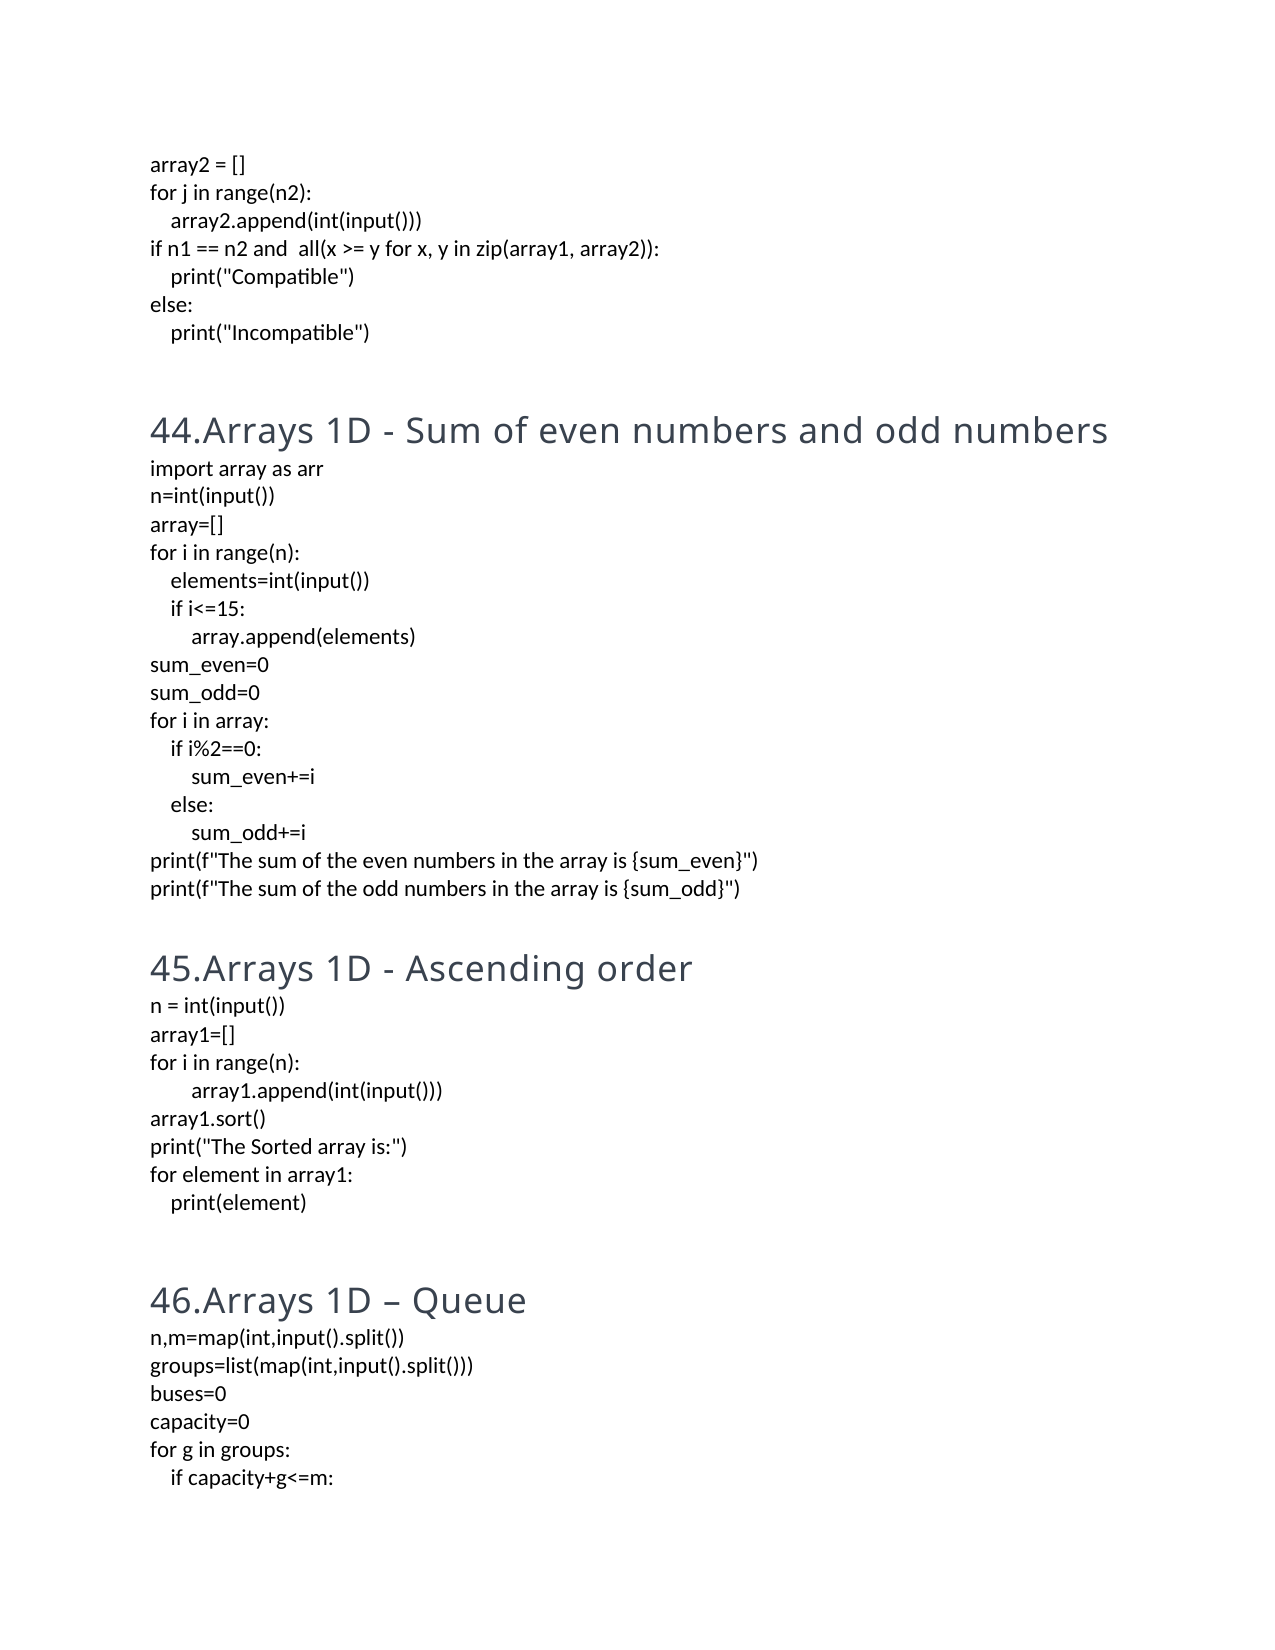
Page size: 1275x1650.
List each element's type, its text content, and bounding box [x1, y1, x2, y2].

text else: [150, 290, 1125, 318]
text for i in range(n): [150, 538, 1125, 566]
text array1=[] [150, 1020, 1125, 1048]
text print(element) [150, 1188, 1125, 1216]
text array.append(elements) [150, 622, 1125, 650]
text if n1 == n2 and all(x >= y for x, y in zip(array1, array2)): [150, 234, 1125, 262]
text array=[] [150, 510, 1125, 538]
text print("Incompatible") [150, 318, 1125, 346]
text import array as arr [150, 454, 1125, 482]
text for i in array: [150, 706, 1125, 734]
text array2 = [] [150, 150, 1125, 178]
text for g in groups: [150, 1435, 1125, 1463]
text elements=int(input()) [150, 566, 1125, 594]
text 45.Arrays 1D - Ascending order [150, 943, 1125, 992]
text array2.append(int(input())) [150, 206, 1125, 234]
text 44.Arrays 1D - Sum of even numbers and odd numbers [150, 405, 1125, 454]
text sum_even+=i [150, 762, 1125, 790]
text print("The Sorted array is:") [150, 1132, 1125, 1160]
text for i in range(n): [150, 1048, 1125, 1076]
text sum_odd=0 [150, 678, 1125, 706]
text array1.sort() [150, 1104, 1125, 1132]
text array1.append(int(input())) [150, 1076, 1125, 1104]
text n=int(input()) [150, 482, 1125, 510]
text else: [150, 790, 1125, 818]
text print(f"The sum of the odd numbers in the array is {sum_odd}") [150, 874, 1125, 902]
text n,m=map(int,input().split()) [150, 1323, 1125, 1351]
text for j in range(n2): [150, 178, 1125, 206]
text sum_odd+=i [150, 818, 1125, 846]
text capacity=0 [150, 1407, 1125, 1435]
text 46.Arrays 1D – Queue [150, 1275, 1125, 1323]
text if i<=15: [150, 594, 1125, 622]
text groups=list(map(int,input().split())) [150, 1351, 1125, 1379]
text print("Compatible") [150, 262, 1125, 290]
text buses=0 [150, 1379, 1125, 1407]
text for element in array1: [150, 1160, 1125, 1188]
text if capacity+g<=m: [150, 1463, 1125, 1491]
text print(f"The sum of the even numbers in the array is {sum_even}") [150, 846, 1125, 874]
text n = int(input()) [150, 992, 1125, 1020]
text if i%2==0: [150, 734, 1125, 762]
text sum_even=0 [150, 650, 1125, 678]
